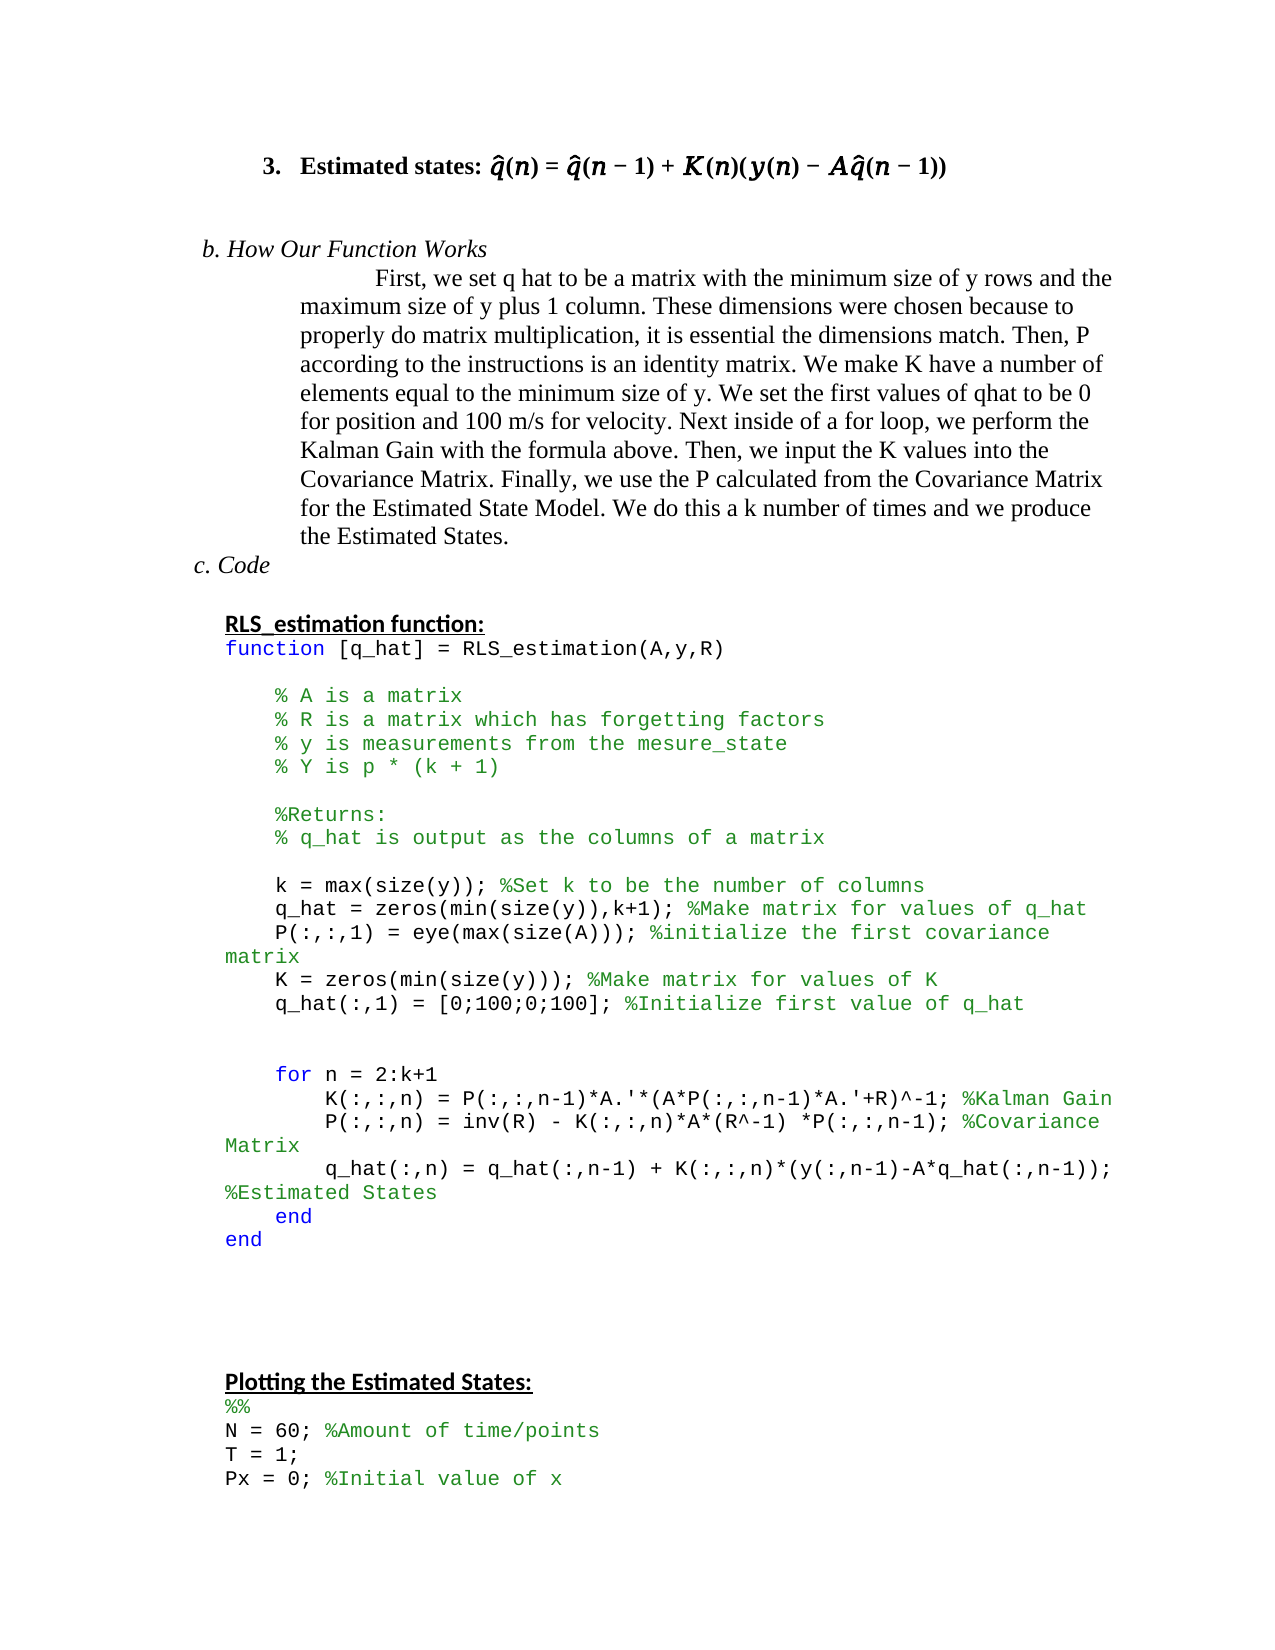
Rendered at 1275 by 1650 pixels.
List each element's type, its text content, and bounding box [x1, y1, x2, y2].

text K(:,:,n) = P(:,:,n-1)*A.'*(A*P(:,:,n-1)*A.'+R)^-1; %Kalman Gain [225, 1087, 1125, 1111]
text %Returns: [225, 804, 1125, 827]
text Px = 0; %Initial value of x [225, 1467, 1125, 1491]
text K = zeros(min(size(y))); %Make matrix for values of K [225, 969, 1125, 993]
text N = 60; %Amount of time/points [225, 1420, 1125, 1444]
text First, we set q hat to be a matrix with the minimum size of y rows and the maximum size of y plus 1 column. These dimensions were chosen because to properly do matrix multiplication, it is essential the dimensions match. Then, P according to the instructions is an identity matrix. We make K have a number of elements equal to the minimum size of y. We set the first values of qhat to be 0 for position and 100 m/s for velocity. Next inside of a for loop, we perform the Kalman Gain with the formula above. Then, we input the K values into the Covariance Matrix. Finally, we use the P calculated from the Covariance Matrix for the Estimated State Model. We do this a k number of times and we produce the Estimated States. [300, 263, 1125, 550]
text c. Code [150, 550, 1125, 579]
text q_hat = zeros(min(size(y)),k+1); %Make matrix for values of q_hat [225, 898, 1125, 922]
list Estimated states: 𝑞̂(𝑛) = 𝑞̂(𝑛 − 1) + 𝐾(𝑛)(𝑦(𝑛) − 𝐴𝑞̂(𝑛 − 1)) [262, 150, 1125, 180]
text end [225, 1229, 1125, 1253]
text P(:,:,n) = inv(R) - K(:,:,n)*A*(R^-1) *P(:,:,n-1); %Covariance Matrix [225, 1111, 1125, 1158]
text q_hat(:,1) = [0;100;0;100]; %Initialize first value of q_hat [225, 993, 1125, 1017]
text end [225, 1206, 1125, 1229]
text RLS_estimation function: [225, 608, 1125, 638]
text b. How Our Function Works [150, 234, 1125, 263]
text % R is a matrix which has forgetting factors [225, 709, 1125, 733]
text %% [225, 1397, 1125, 1420]
text k = max(size(y)); %Set k to be the number of columns [225, 875, 1125, 898]
text Plotting the Estimated States: [225, 1366, 1125, 1397]
text % y is measurements from the mesure_state [225, 733, 1125, 756]
text % q_hat is output as the columns of a matrix [225, 827, 1125, 851]
text % Y is p * (k + 1) [225, 756, 1125, 780]
text q_hat(:,n) = q_hat(:,n-1) + K(:,:,n)*(y(:,n-1)-A*q_hat(:,n-1)); %Estimated States [225, 1158, 1125, 1206]
text % A is a matrix [225, 686, 1125, 709]
text T = 1; [225, 1444, 1125, 1467]
text for n = 2:k+1 [225, 1064, 1125, 1087]
text P(:,:,1) = eye(max(size(A))); %initialize the first covariance matrix [225, 922, 1125, 969]
text function [q_hat] = RLS_estimation(A,y,R) [225, 638, 1125, 662]
